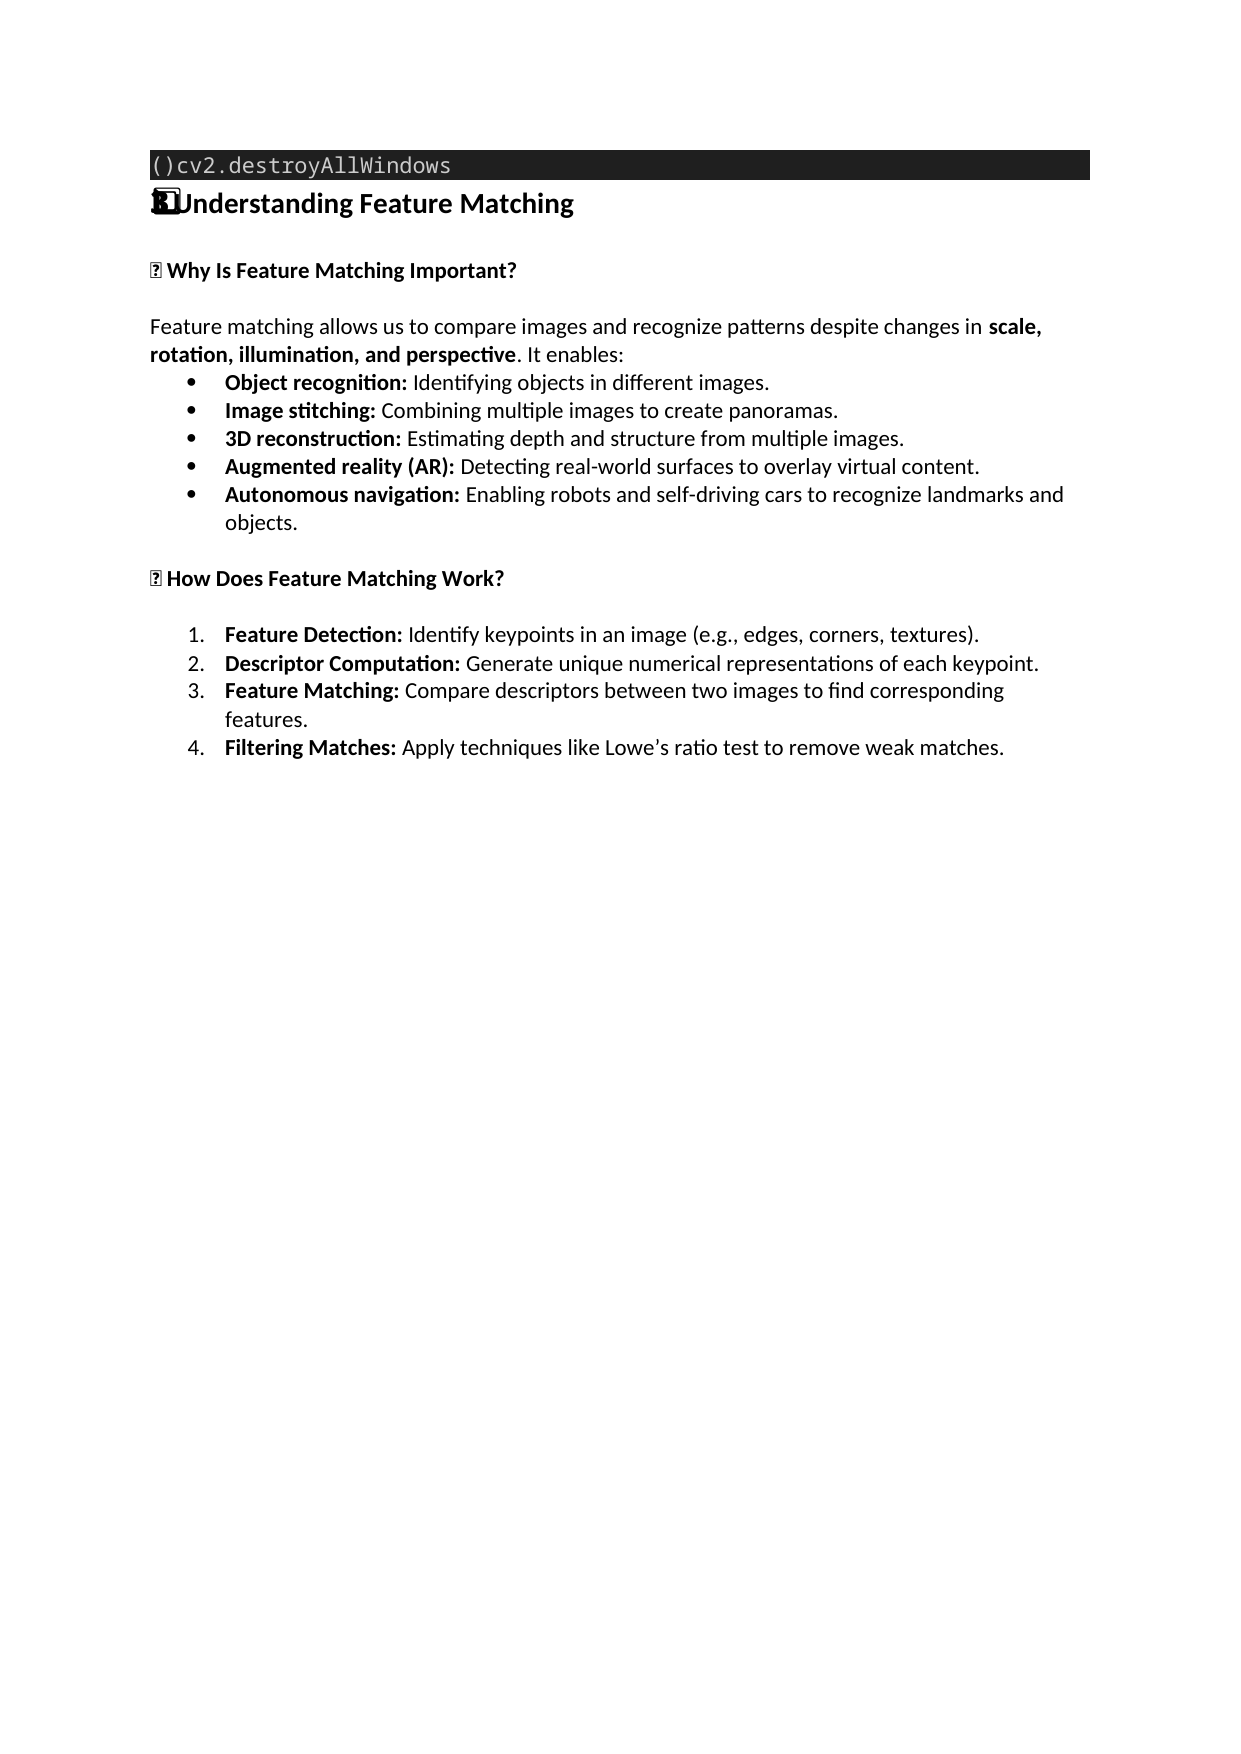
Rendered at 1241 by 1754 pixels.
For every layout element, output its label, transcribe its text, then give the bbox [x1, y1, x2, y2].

text 📌 How Does Feature Matching Work? [150, 564, 1090, 593]
list Autonomous navigation: Enabling robots and self-driving cars to recognize landmarks and objects. [187, 481, 1090, 537]
list Augmented reality (AR): Detecting real-world surfaces to overlay virtual content. [187, 452, 1090, 481]
text 📌 Why Is Feature Matching Important? [150, 256, 1090, 284]
list Filtering Matches: Apply techniques like Lowe’s ratio test to remove weak matches. [187, 733, 1090, 761]
text Feature matching allows us to compare images and recognize patterns despite changes in scale, rotation, illumination, and perspective. It enables: [150, 312, 1090, 368]
list Descriptor Computation: Generate unique numerical representations of each keypoint. [187, 649, 1090, 677]
list Feature Detection: Identify keypoints in an image (e.g., edges, corners, textures). [187, 621, 1090, 649]
list Feature Matching: Compare descriptors between two images to find corresponding features. [187, 677, 1090, 733]
list Image stitching: Combining multiple images to create panoramas. [187, 396, 1090, 424]
list 3D reconstruction: Estimating depth and structure from multiple images. [187, 424, 1090, 452]
text 3️⃣ Understanding Feature Matching [150, 185, 1090, 221]
text cv2.destroyAllWindows() [150, 150, 1090, 180]
list Object recognition: Identifying objects in different images. [187, 368, 1090, 396]
